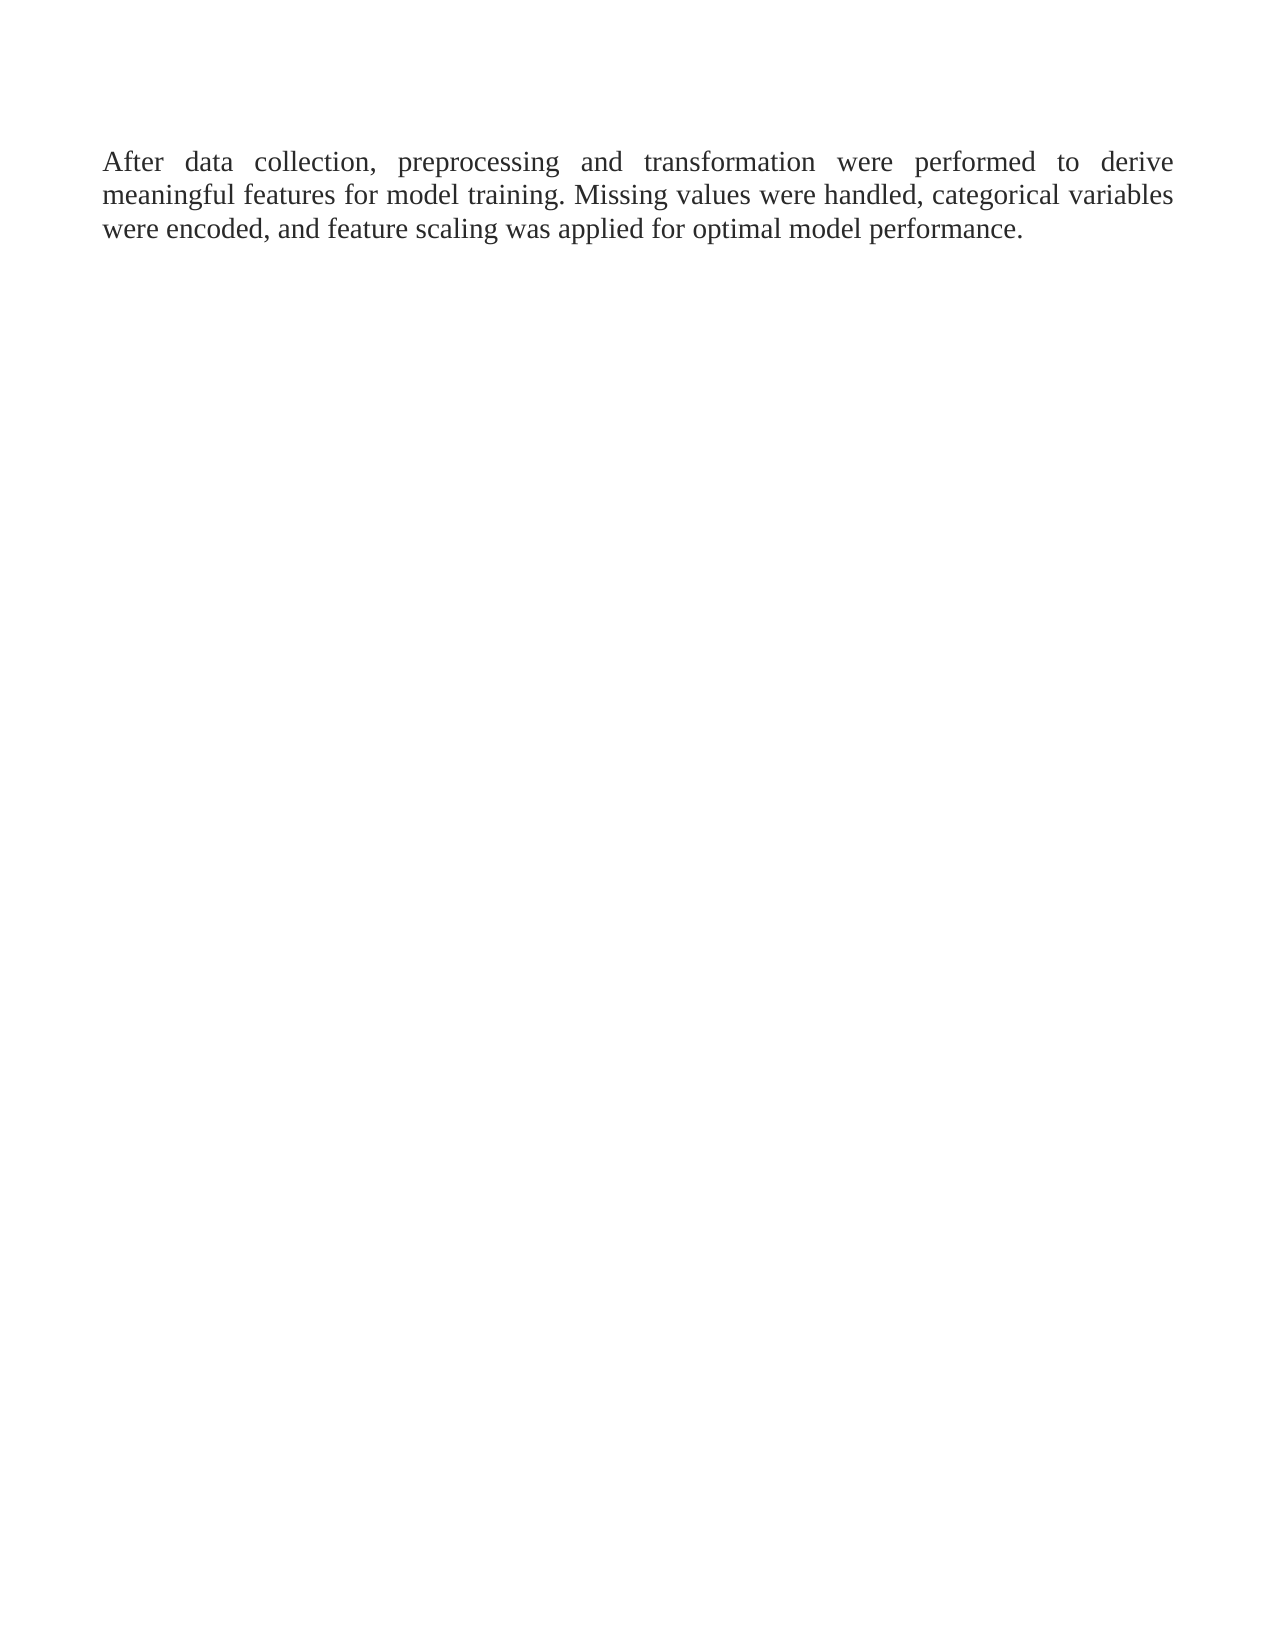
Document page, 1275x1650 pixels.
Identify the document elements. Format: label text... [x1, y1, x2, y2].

text After data collection, preprocessing and transformation were performed to derive meaningful features for model training. Missing values were handled, categorical variables were encoded, and feature scaling was applied for optimal model performance. [102, 144, 1175, 244]
